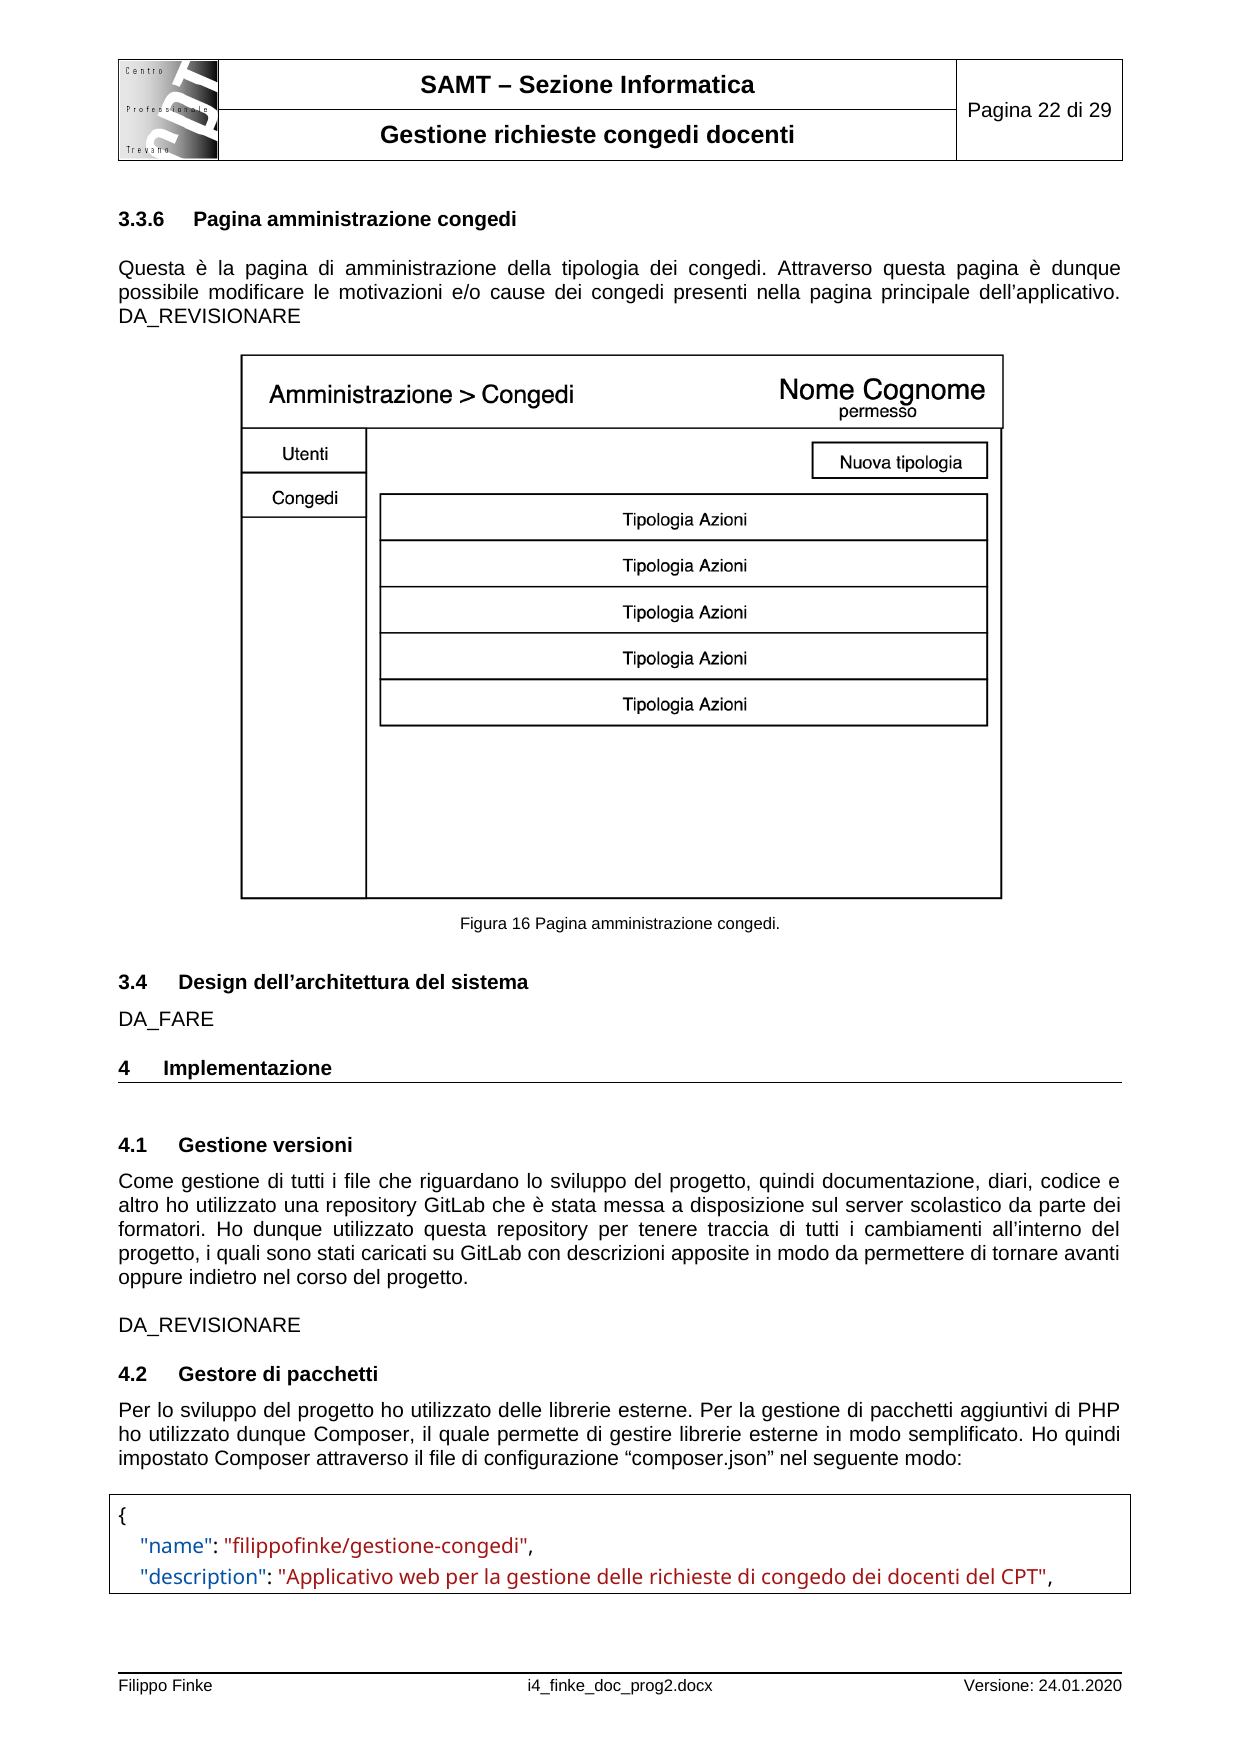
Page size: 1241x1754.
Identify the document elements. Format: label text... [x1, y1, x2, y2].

text Come gestione di tutti i file che riguardano lo sviluppo del progetto, quindi documentazione, diari, codice e altro ho utilizzato una repository GitLab che è stata messa a disposizione sul server scolastico da parte dei formatori. Ho dunque utilizzato questa repository per tenere traccia di tutti i cambiamenti all’interno del progetto, i quali sono stati caricati su GitLab con descrizioni apposite in modo da permettere di tornare avanti oppure indietro nel corso del progetto. [118, 1169, 1122, 1289]
text DA_REVISIONARE [118, 1313, 1122, 1337]
subtitle Gestore di pacchetti [118, 1362, 1122, 1386]
text Questa è la pagina di amministrazione della tipologia dei congedi. Attraverso questa pagina è dunque possibile modificare le motivazioni e/o cause dei congedi presenti nella pagina principale dell’applicativo. DA_REVISIONARE [118, 256, 1122, 328]
subtitle Design dell’architettura del sistema [118, 970, 1122, 994]
text Per lo sviluppo del progetto ho utilizzato delle librerie esterne. Per la gestione di pacchetti aggiuntivi di PHP ho utilizzato dunque Composer, il quale permette di gestire librerie esterne in modo semplificato. Ho quindi impostato Composer attraverso il file di configurazione “composer.json” nel seguente modo: [118, 1398, 1122, 1470]
picture [236, 351, 1004, 901]
text "description": "Applicativo web per la gestione delle richieste di congedo dei docenti del CPT", [110, 1557, 1130, 1593]
text DA_FARE [118, 1007, 1122, 1031]
text "name": "filippofinke/gestione-congedi", [118, 1528, 1122, 1557]
picture [118, 60, 218, 159]
text { [110, 1495, 1130, 1528]
text Figura 16 Pagina amministrazione congedi. [118, 913, 1122, 933]
subtitle Pagina amministrazione congedi [118, 207, 1122, 231]
subtitle Implementazione [118, 1056, 1122, 1082]
subtitle Gestione versioni [118, 1133, 1122, 1157]
